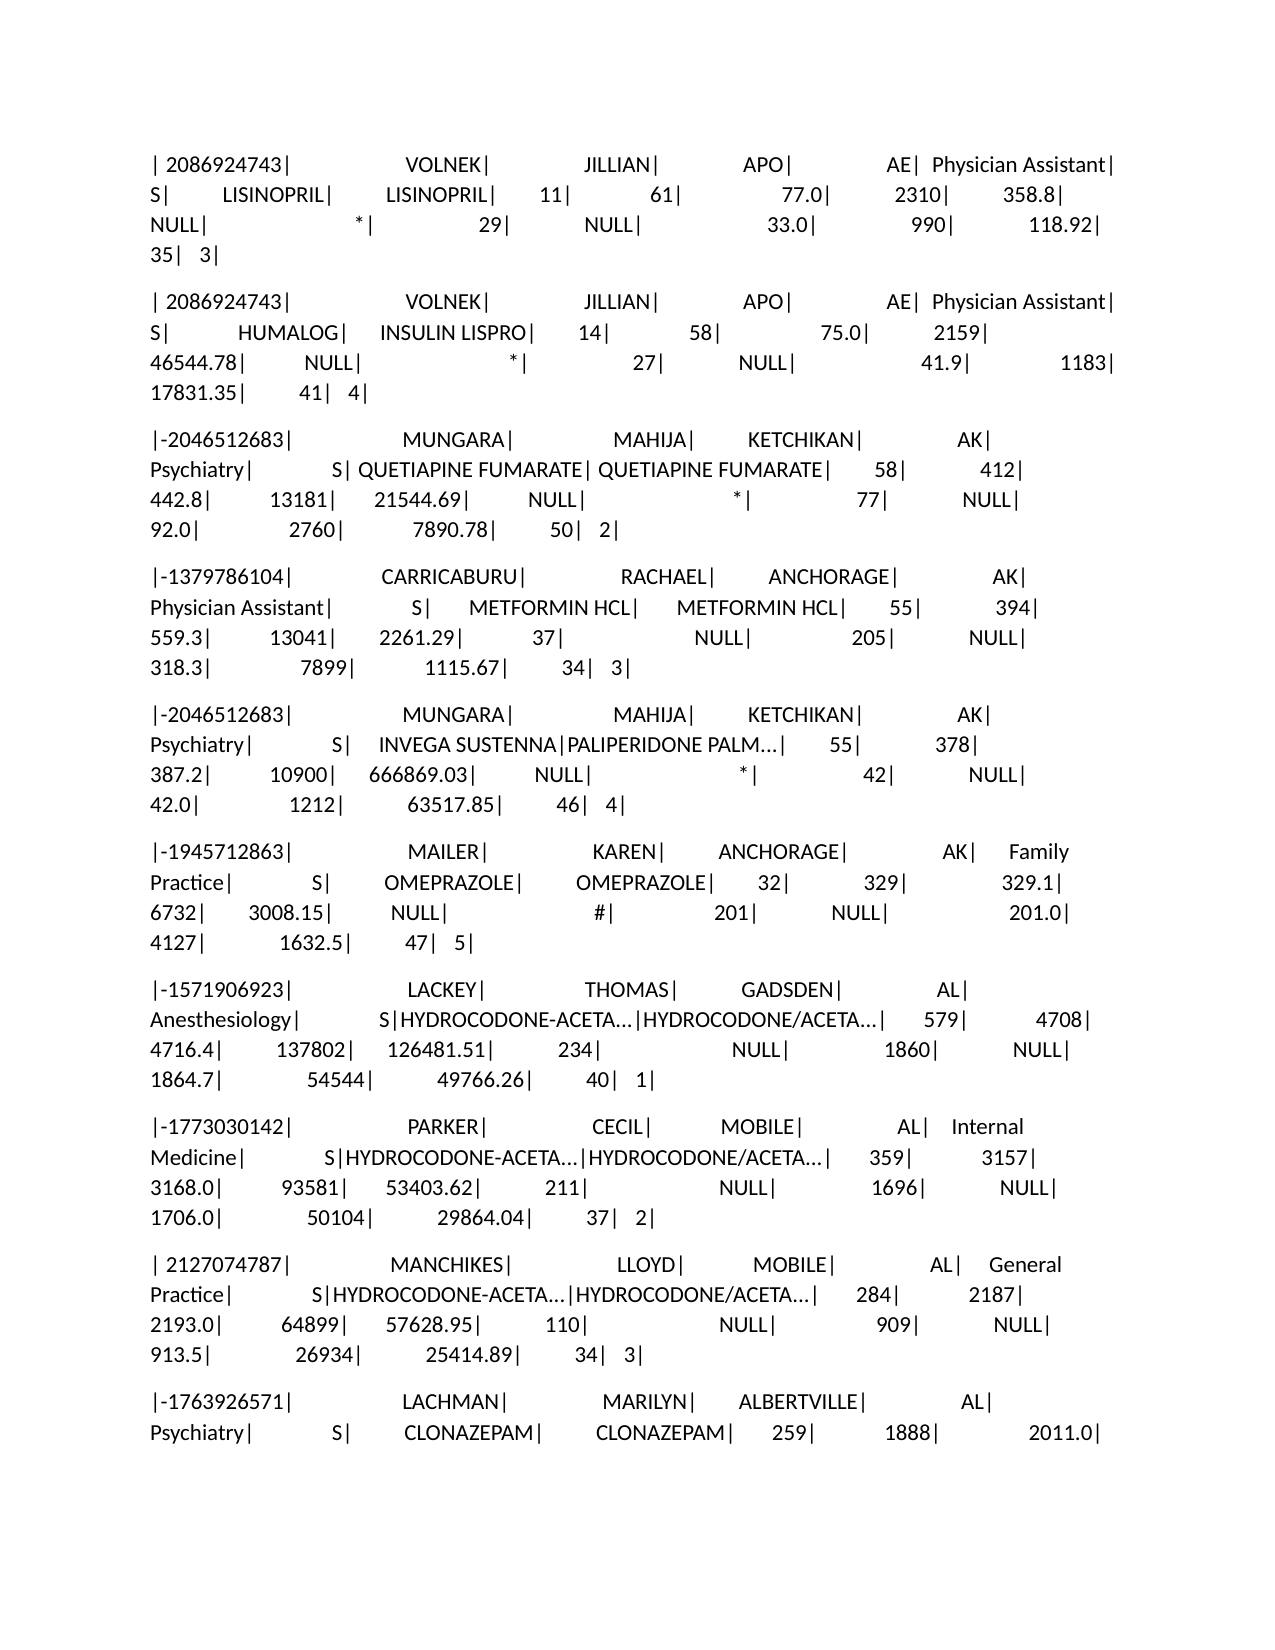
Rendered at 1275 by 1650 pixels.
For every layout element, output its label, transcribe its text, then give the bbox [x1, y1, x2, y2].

text |-1571906923| LACKEY| THOMAS| GADSDEN| AL| Anesthesiology| S|HYDROCODONE-ACETA...|HYDROCODONE/ACETA...| 579| 4708| 4716.4| 137802| 126481.51| 234| NULL| 1860| NULL| 1864.7| 54544| 49766.26| 40| 1| [150, 975, 1125, 1094]
text |-1773030142| PARKER| CECIL| MOBILE| AL| Internal Medicine| S|HYDROCODONE-ACETA...|HYDROCODONE/ACETA...| 359| 3157| 3168.0| 93581| 53403.62| 211| NULL| 1696| NULL| 1706.0| 50104| 29864.04| 37| 2| [150, 1112, 1125, 1231]
text |-1945712863| MAILER| KAREN| ANCHORAGE| AK| Family Practice| S| OMEPRAZOLE| OMEPRAZOLE| 32| 329| 329.1| 6732| 3008.15| NULL| #| 201| NULL| 201.0| 4127| 1632.5| 47| 5| [150, 837, 1125, 956]
text |-1379786104| CARRICABURU| RACHAEL| ANCHORAGE| AK| Physician Assistant| S| METFORMIN HCL| METFORMIN HCL| 55| 394| 559.3| 13041| 2261.29| 37| NULL| 205| NULL| 318.3| 7899| 1115.67| 34| 3| [150, 562, 1125, 681]
text | 2086924743| VOLNEK| JILLIAN| APO| AE| Physician Assistant| S| LISINOPRIL| LISINOPRIL| 11| 61| 77.0| 2310| 358.8| NULL| *| 29| NULL| 33.0| 990| 118.92| 35| 3| [150, 150, 1125, 269]
text | 2127074787| MANCHIKES| LLOYD| MOBILE| AL| General Practice| S|HYDROCODONE-ACETA...|HYDROCODONE/ACETA...| 284| 2187| 2193.0| 64899| 57628.95| 110| NULL| 909| NULL| 913.5| 26934| 25414.89| 34| 3| [150, 1250, 1125, 1369]
text |-2046512683| MUNGARA| MAHIJA| KETCHIKAN| AK| Psychiatry| S| QUETIAPINE FUMARATE| QUETIAPINE FUMARATE| 58| 412| 442.8| 13181| 21544.69| NULL| *| 77| NULL| 92.0| 2760| 7890.78| 50| 2| [150, 425, 1125, 544]
text |-2046512683| MUNGARA| MAHIJA| KETCHIKAN| AK| Psychiatry| S| INVEGA SUSTENNA|PALIPERIDONE PALM...| 55| 378| 387.2| 10900| 666869.03| NULL| *| 42| NULL| 42.0| 1212| 63517.85| 46| 4| [150, 700, 1125, 819]
text | 2086924743| VOLNEK| JILLIAN| APO| AE| Physician Assistant| S| HUMALOG| INSULIN LISPRO| 14| 58| 75.0| 2159| 46544.78| NULL| *| 27| NULL| 41.9| 1183| 17831.35| 41| 4| [150, 287, 1125, 406]
